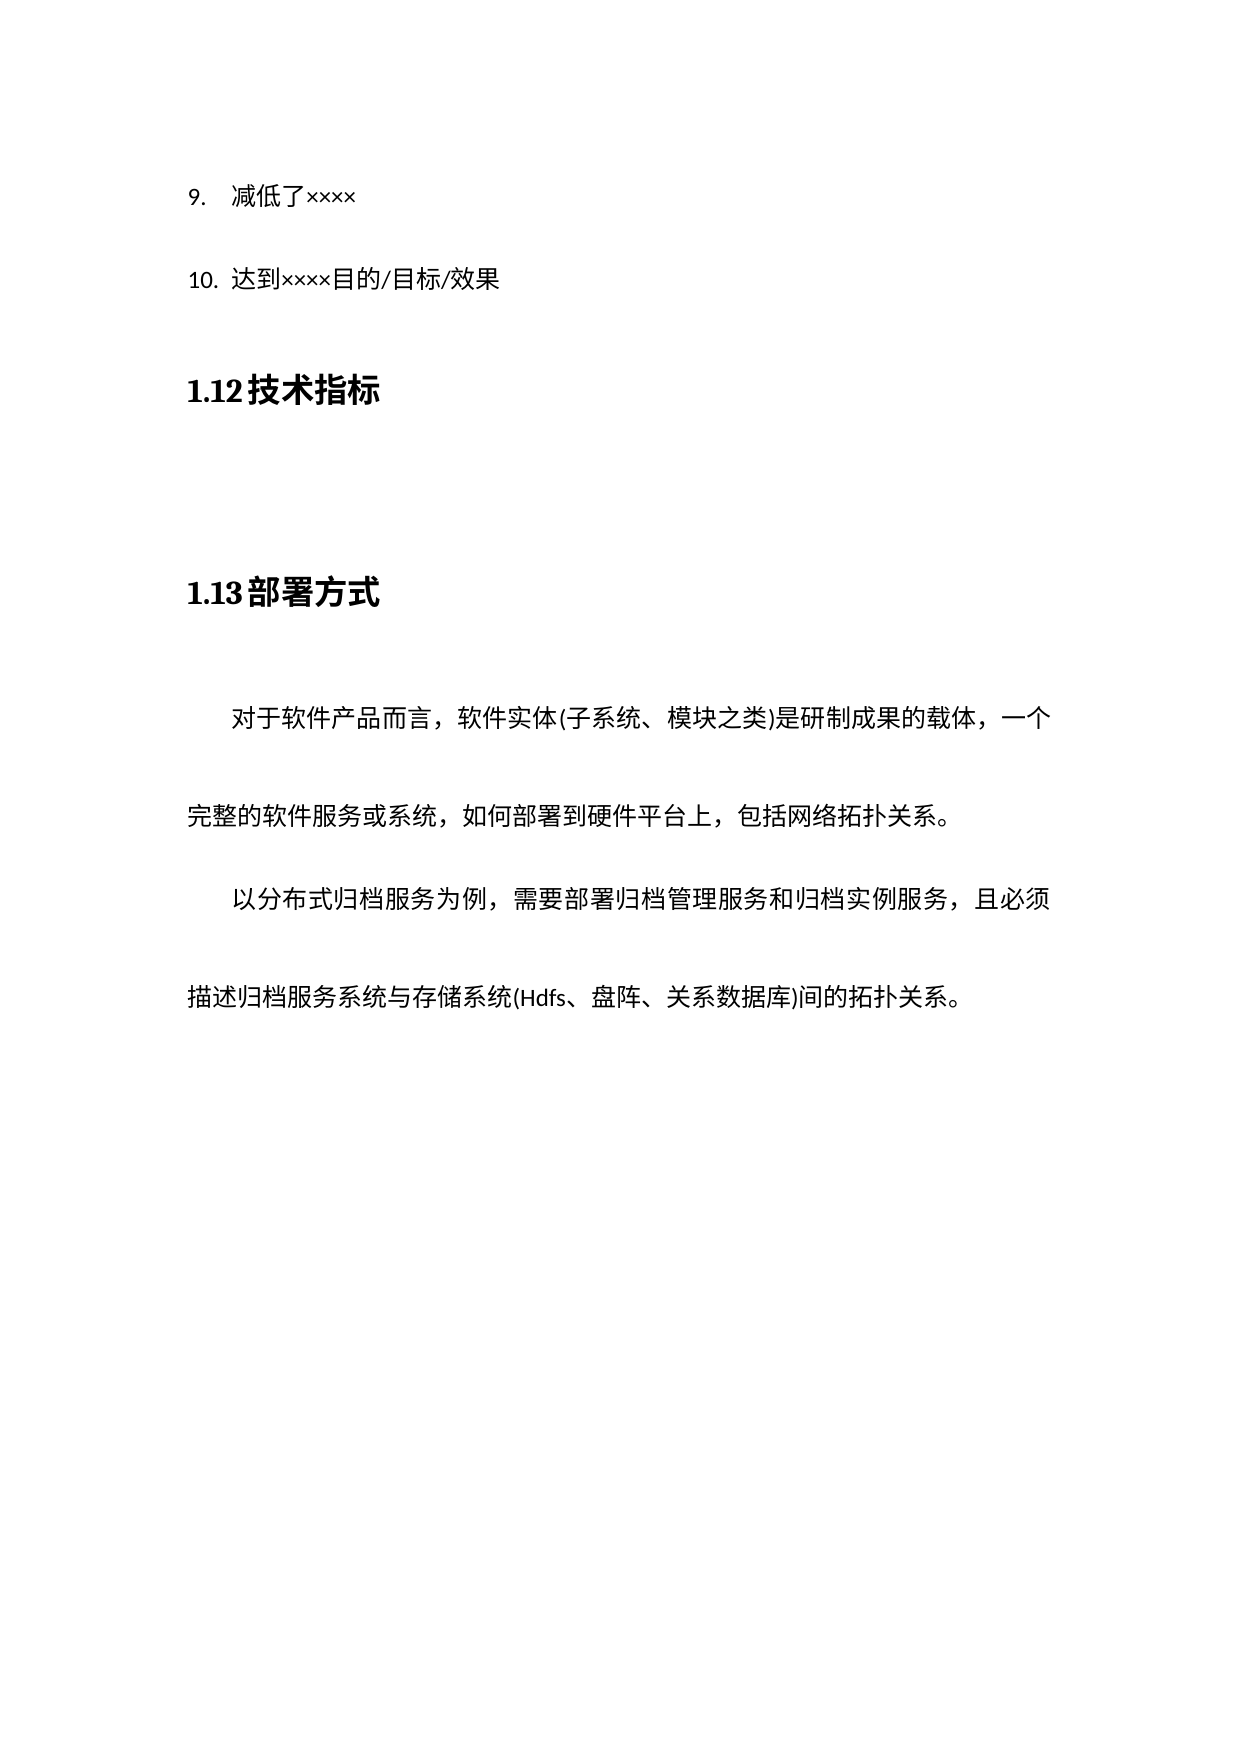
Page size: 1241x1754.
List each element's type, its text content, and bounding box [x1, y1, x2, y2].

text 对于软件产品而言，软件实体(子系统、模块之类)是研制成果的载体，一个完整的软件服务或系统，如何部署到硬件平台上，包括网络拓扑关系。 [187, 684, 1053, 847]
text 以分布式归档服务为例，需要部署归档管理服务和归档实例服务，且必须描述归档服务系统与存储系统(Hdfs、盘阵、关系数据库)间的拓扑关系。 [187, 865, 1053, 1028]
list 减低了×××× [187, 162, 1053, 227]
subtitle 部署方式 [187, 557, 1053, 622]
list 达到××××目的/目标/效果 [187, 245, 1053, 310]
subtitle 技术指标 [187, 355, 1053, 420]
